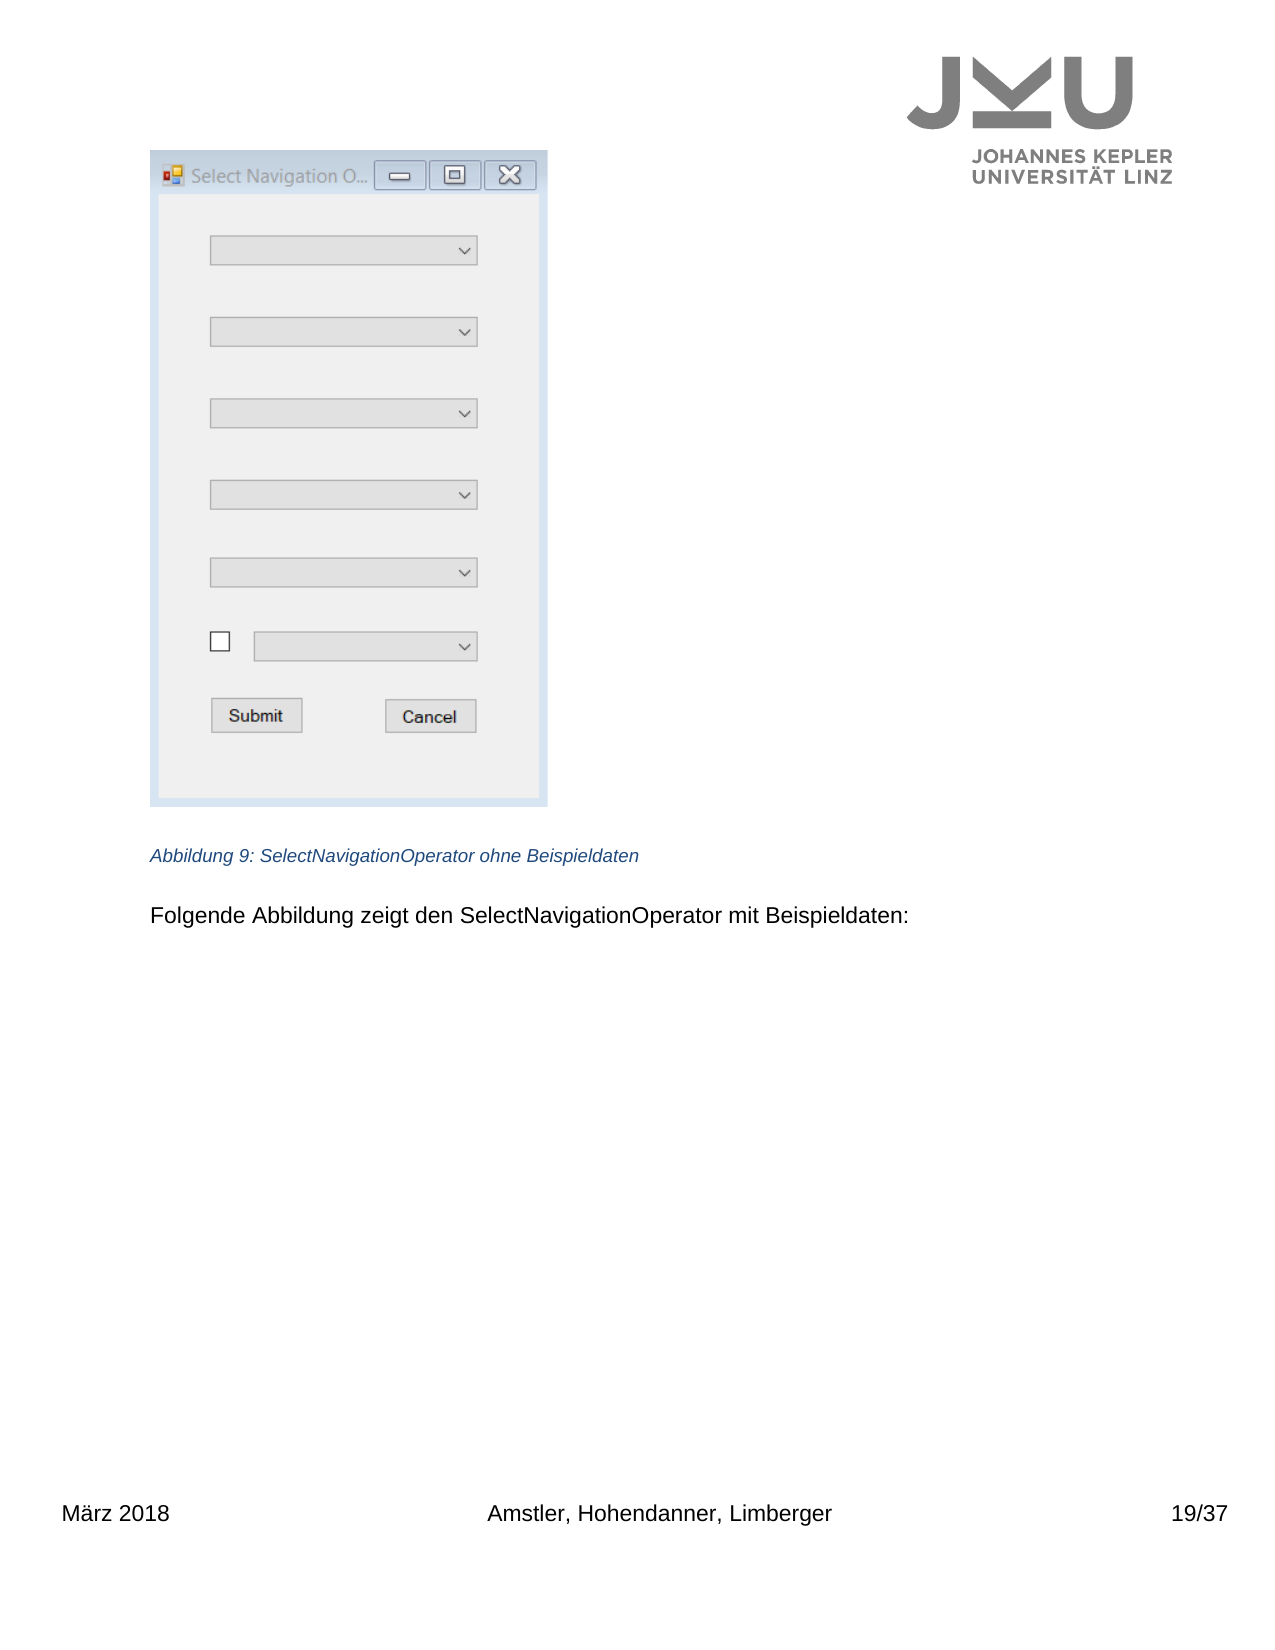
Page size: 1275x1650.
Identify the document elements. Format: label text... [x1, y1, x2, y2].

text Folgende Abbildung zeigt den SelectNavigationOperator mit Beispieldaten: [150, 902, 1125, 928]
text Abbildung 9: SelectNavigationOperator ohne Beispieldaten [150, 844, 1125, 866]
picture [896, 46, 1185, 191]
picture [150, 150, 548, 807]
